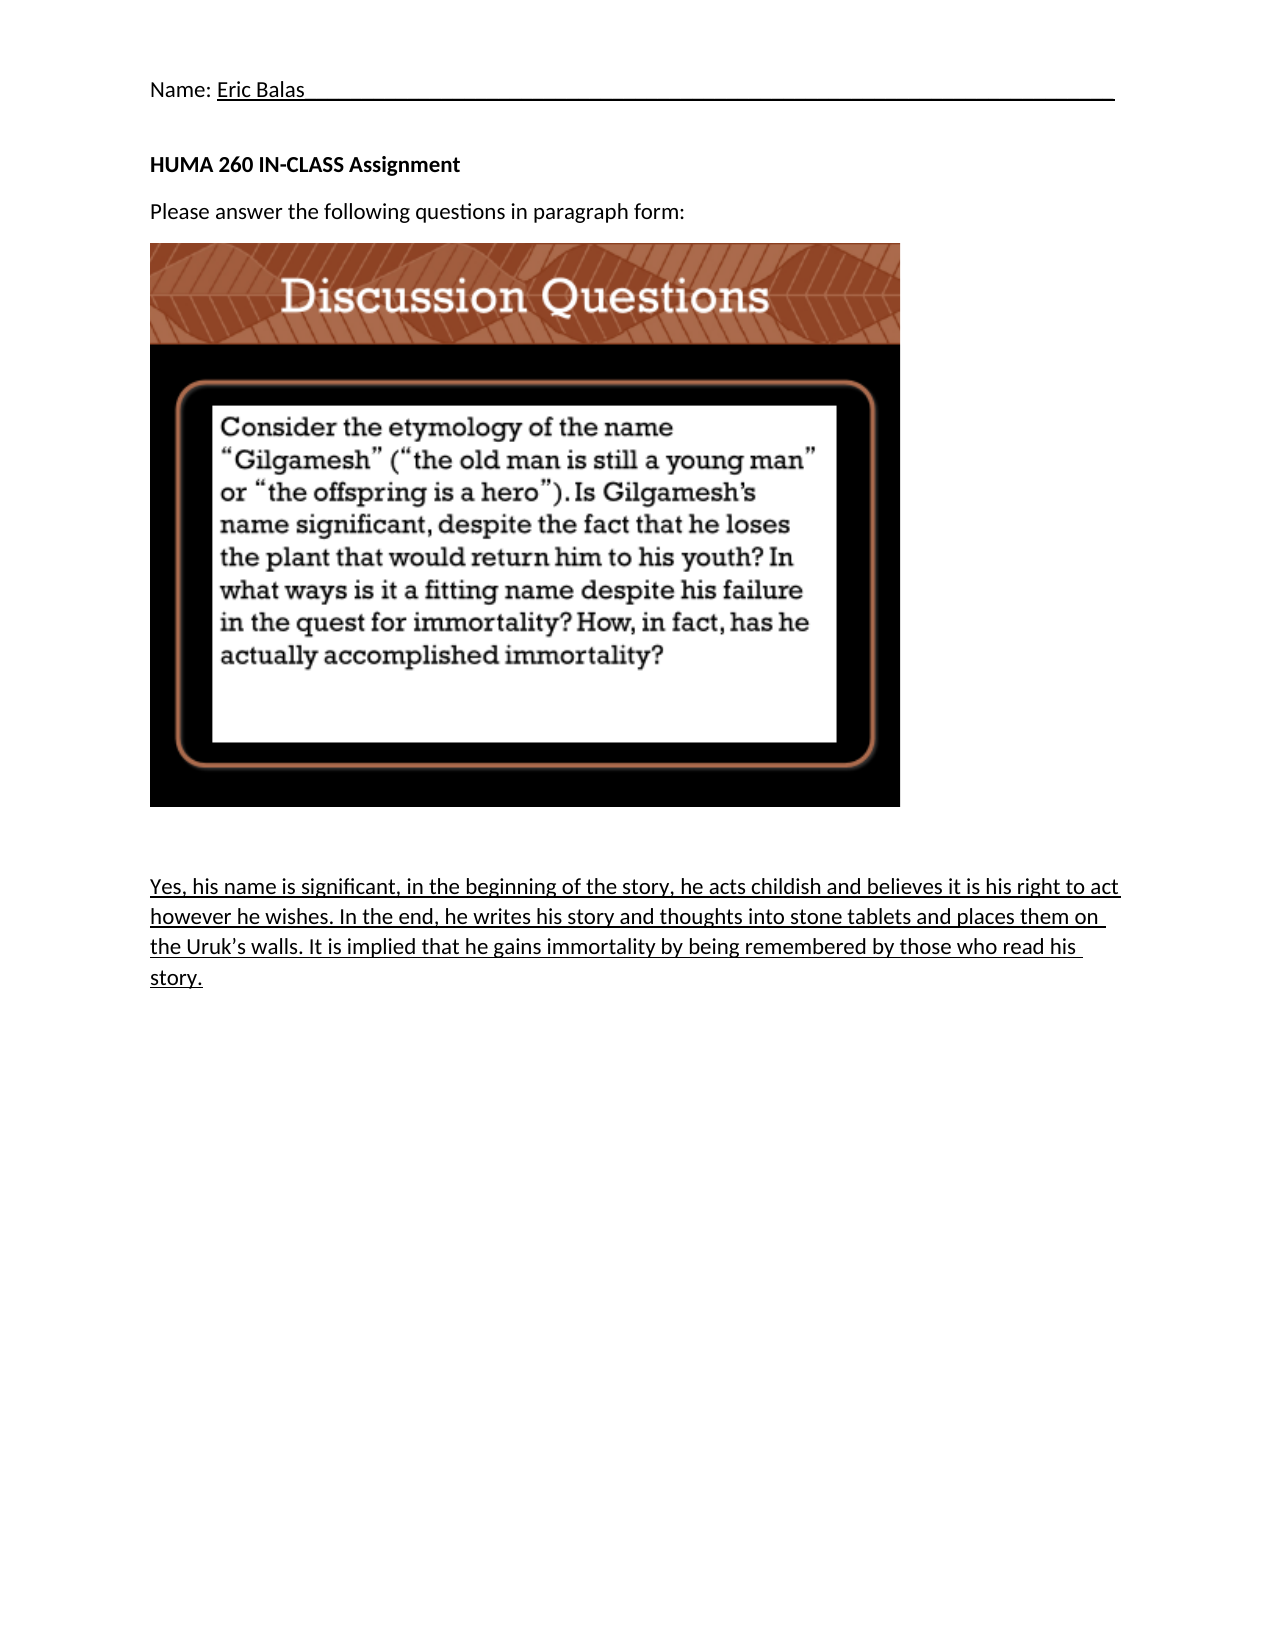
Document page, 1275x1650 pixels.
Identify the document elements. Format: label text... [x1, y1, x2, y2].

picture [150, 243, 901, 807]
text Please answer the following questions in paragraph form: [150, 197, 1125, 225]
text Yes, his name is significant, in the beginning of the story, he acts childish and believes it is his right to act however he wishes. In the end, he writes his story and thoughts into stone tablets and places them on the Uruk’s walls. It is implied that he gains immortality by being remembered by those who read his story. [150, 872, 1125, 991]
text HUMA 260 IN-CLASS Assignment [150, 150, 1125, 178]
